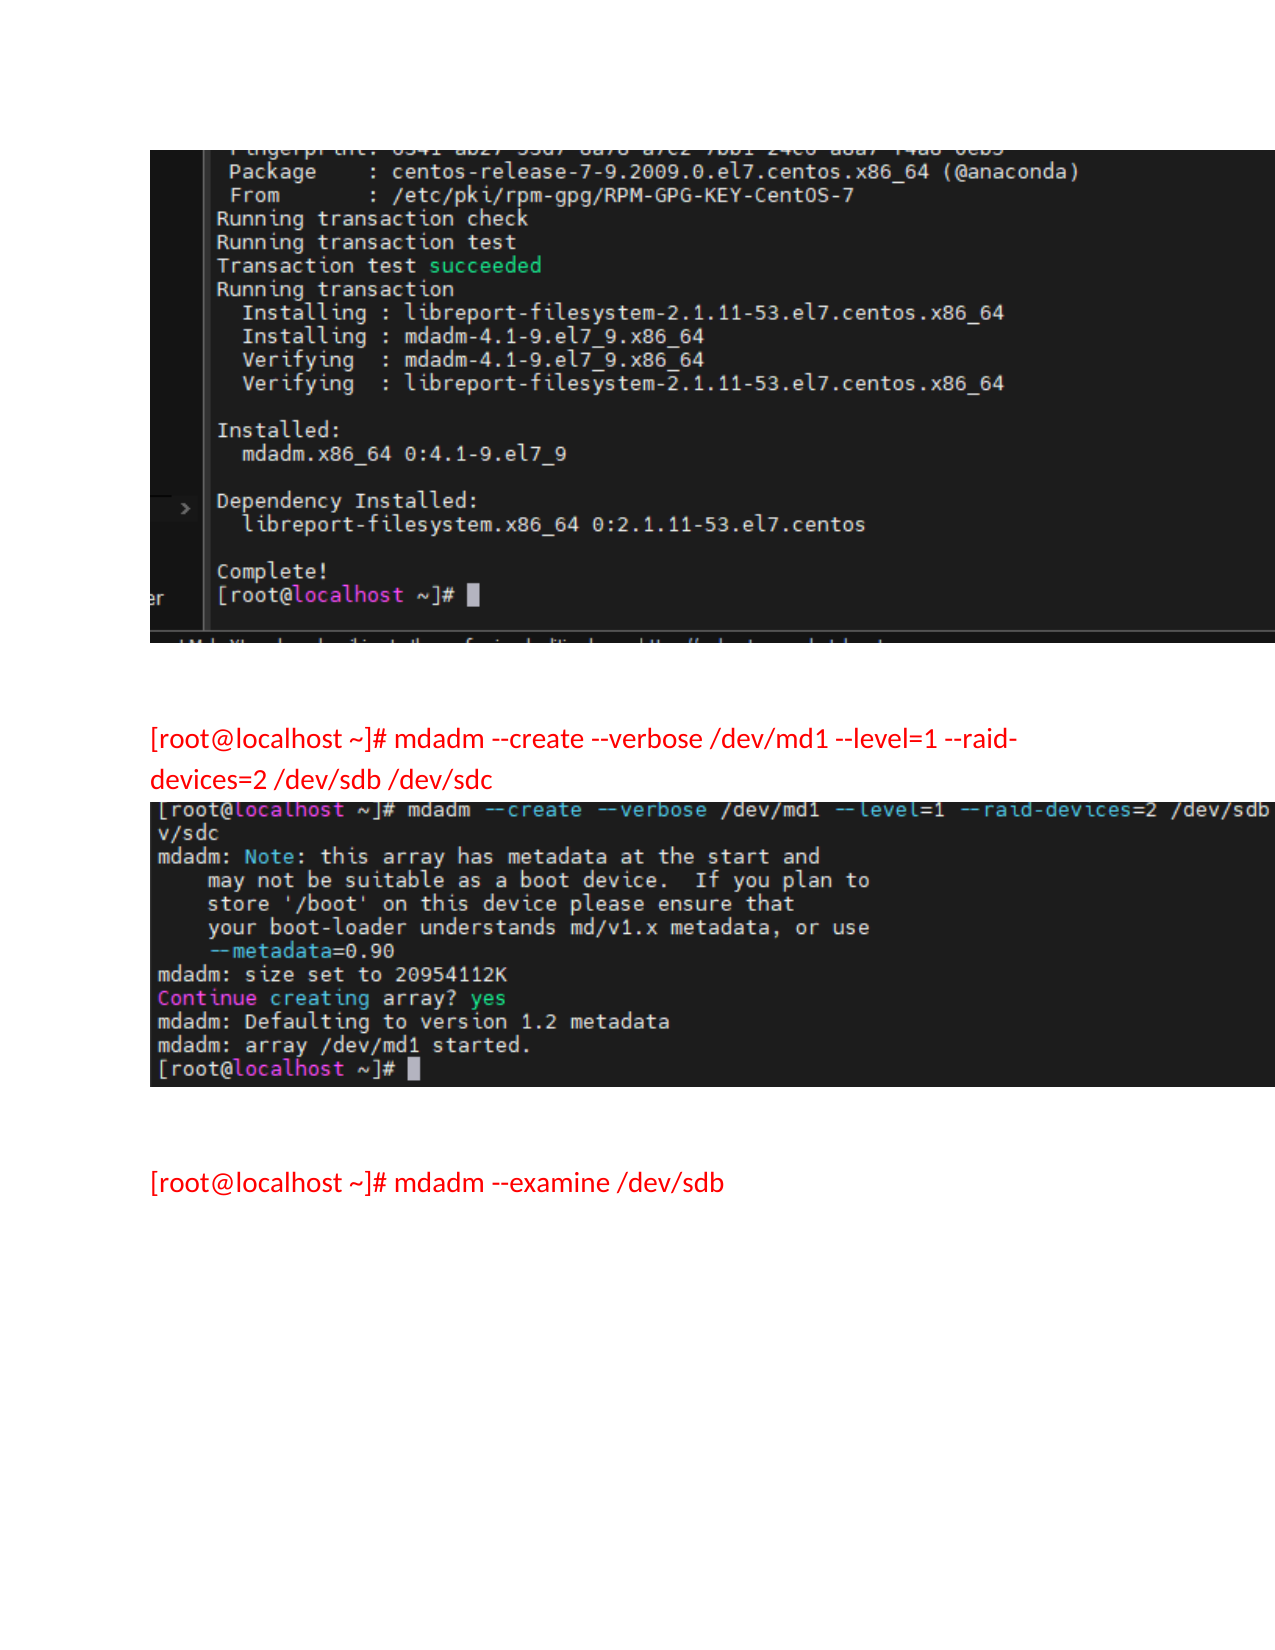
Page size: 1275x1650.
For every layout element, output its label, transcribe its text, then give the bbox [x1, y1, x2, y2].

picture [150, 150, 1275, 643]
picture [150, 802, 1275, 1087]
text [root@localhost ~]# mdadm --create --verbose /dev/md1 --level=1 --raid-devices=2 /dev/sdb /dev/sdc [150, 720, 1125, 797]
text [root@localhost ~]# mdadm --examine /dev/sdb [150, 1164, 1125, 1200]
